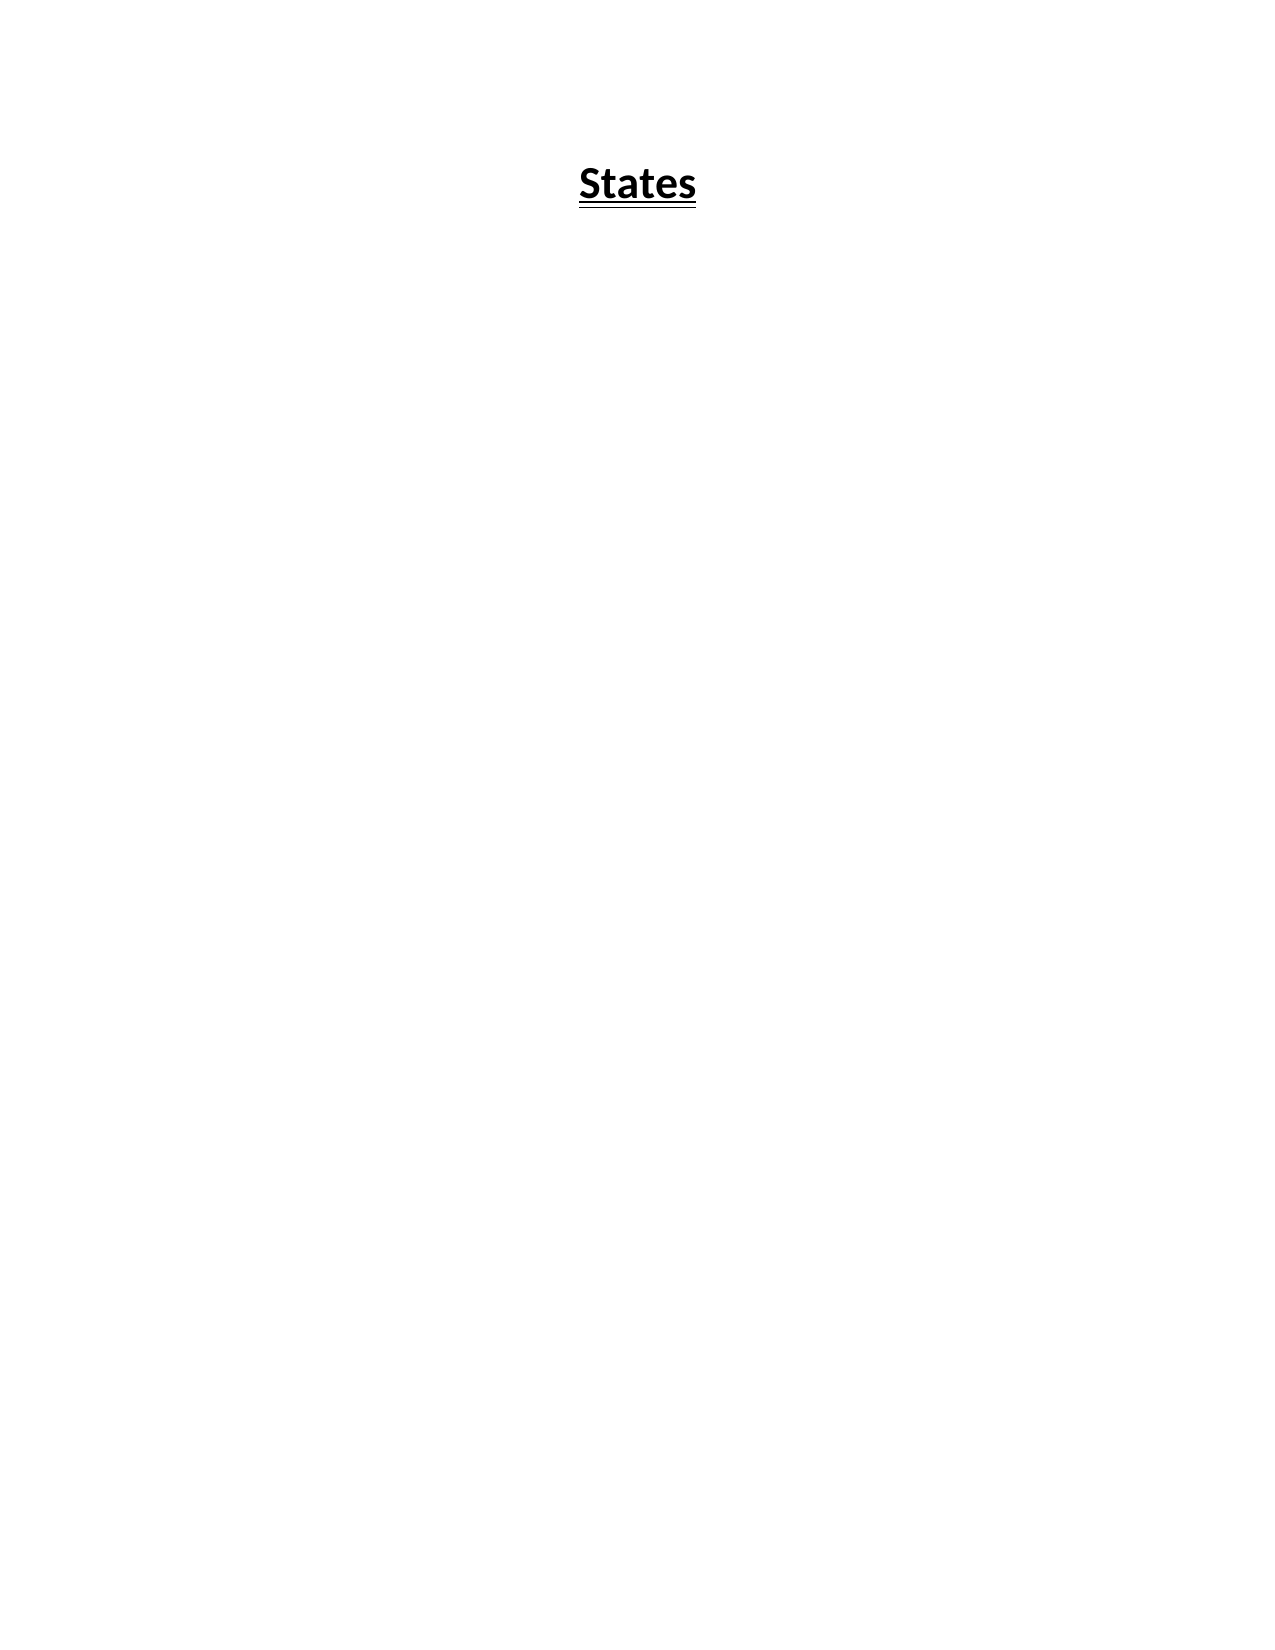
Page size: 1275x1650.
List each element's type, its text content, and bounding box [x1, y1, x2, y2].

subtitle States [150, 154, 1125, 210]
